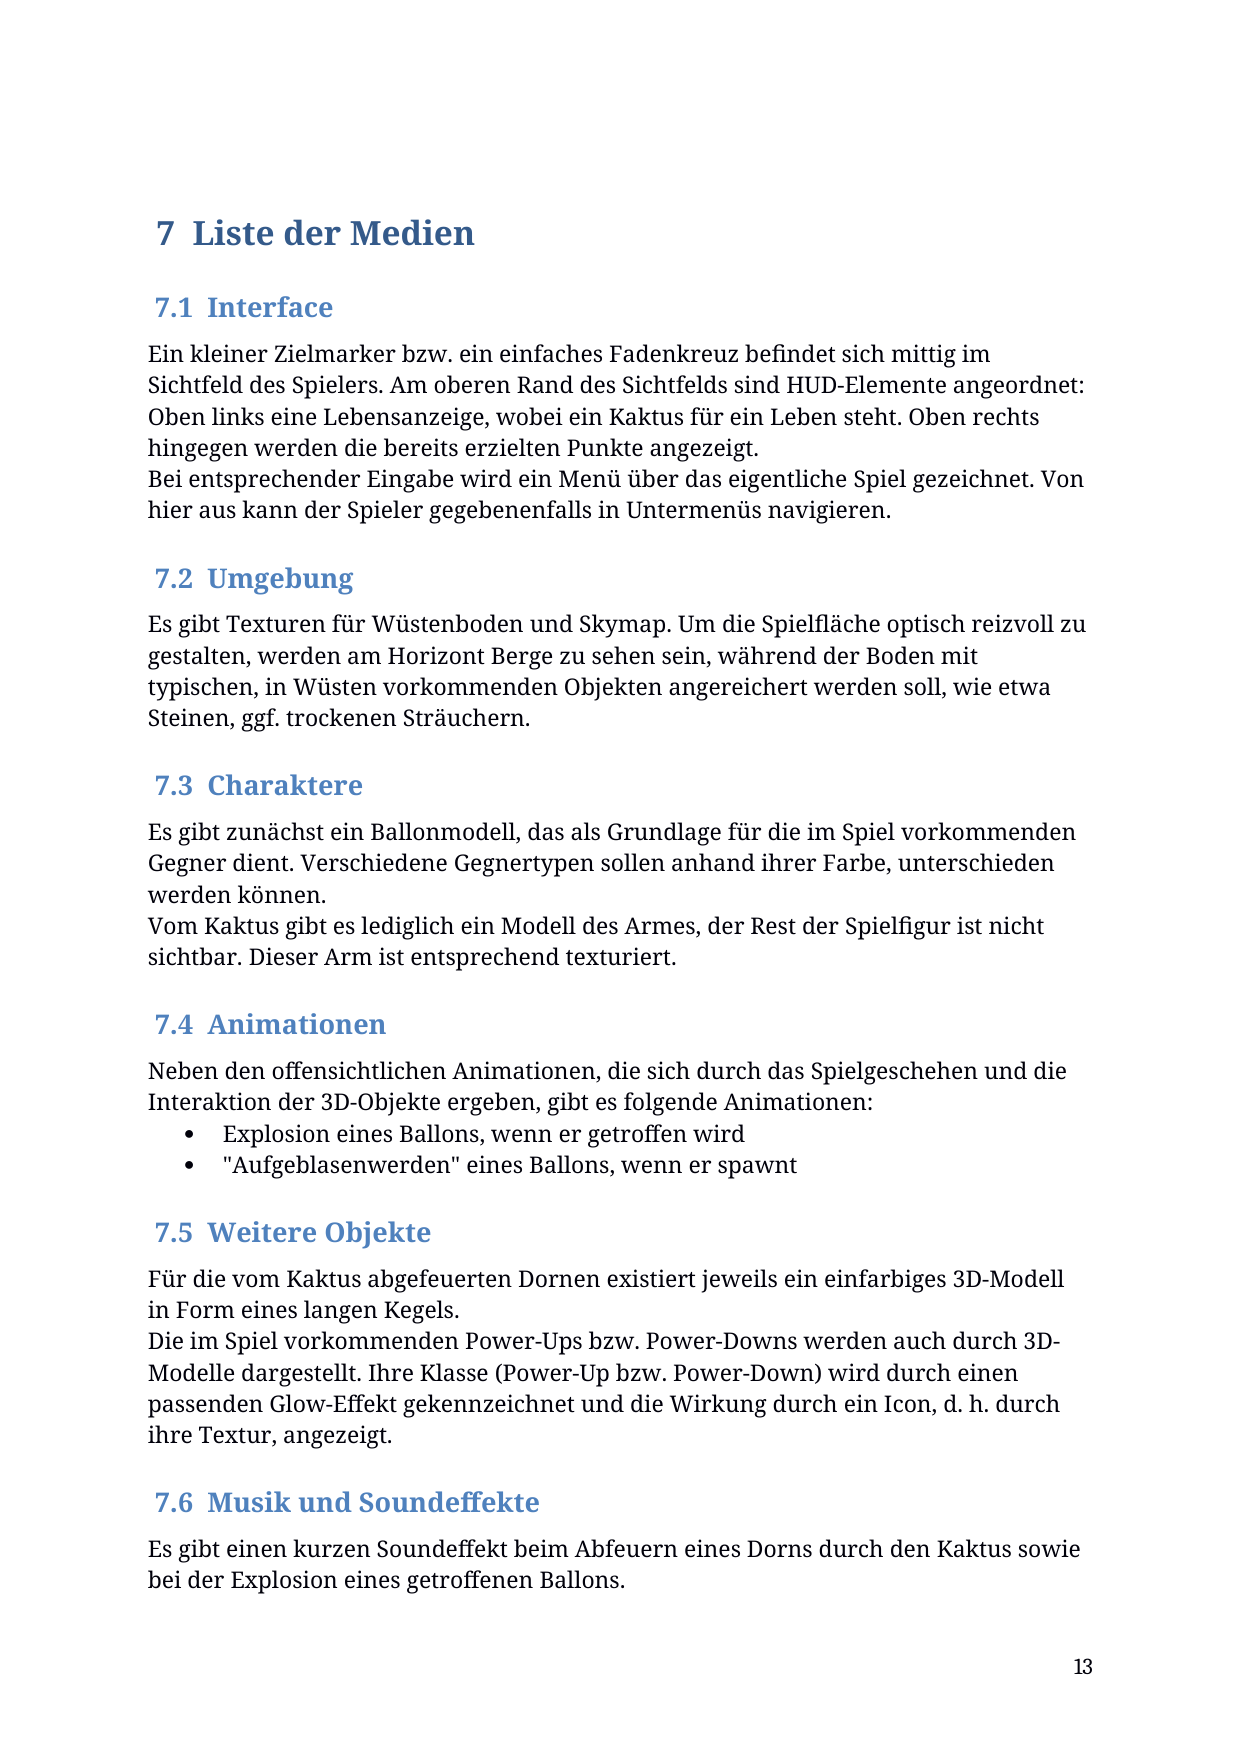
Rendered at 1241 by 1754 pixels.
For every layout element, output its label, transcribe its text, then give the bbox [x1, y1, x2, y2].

text Die im Spiel vorkommenden Power-Ups bzw. Power-Downs werden auch durch 3D-Modelle dargestellt. Ihre Klasse (Power-Up bzw. Power-Down) wird durch einen passenden Glow-Effekt gekennzeichnet und die Wirkung durch ein Icon, d. h. durch ihre Textur, angezeigt. [148, 1325, 1093, 1450]
text Ein kleiner Zielmarker bzw. ein einfaches Fadenkreuz befindet sich mittig im Sichtfeld des Spielers. Am oberen Rand des Sichtfelds sind HUD-Elemente angeordnet: Oben links eine Lebensanzeige, wobei ein Kaktus für ein Leben steht. Oben rechts hingegen werden die bereits erzielten Punkte angezeigt. [148, 338, 1093, 463]
text Es gibt einen kurzen Soundeffekt beim Abfeuern eines Dorns durch den Kaktus sowie bei der Explosion eines getroffenen Ballons. [148, 1533, 1093, 1596]
subtitle Charaktere [148, 767, 1093, 804]
text Es gibt Texturen für Wüstenboden und Skymap. Um die Spielfläche optisch reizvoll zu gestalten, werden am Horizont Berge zu sehen sein, während der Boden mit typischen, in Wüsten vorkommenden Objekten angereichert werden soll, wie etwa Steinen, ggf. trockenen Sträuchern. [148, 608, 1093, 733]
text Für die vom Kaktus abgefeuerten Dornen existiert jeweils ein einfarbiges 3D-Modell in Form eines langen Kegels. [148, 1263, 1093, 1325]
list Explosion eines Ballons, wenn er getroffen wird [185, 1118, 1093, 1149]
list "Aufgeblasenwerden" eines Ballons, wenn er spawnt [185, 1149, 1093, 1180]
subtitle Musik und Soundeffekte [148, 1484, 1093, 1521]
subtitle Umgebung [148, 559, 1093, 596]
text Es gibt zunächst ein Ballonmodell, das als Grundlage für die im Spiel vorkommenden Gegner dient. Verschiedene Gegnertypen sollen anhand ihrer Farbe, unterschieden werden können. [148, 816, 1093, 910]
subtitle Liste der Medien [148, 210, 1093, 256]
subtitle Animationen [148, 1006, 1093, 1043]
subtitle Weitere Objekte [148, 1213, 1093, 1250]
text Neben den offensichtlichen Animationen, die sich durch das Spielgeschehen und die Interaktion der 3D-Objekte ergeben, gibt es folgende Animationen: [148, 1055, 1093, 1118]
text Vom Kaktus gibt es lediglich ein Modell des Armes, der Rest der Spielfigur ist nicht sichtbar. Dieser Arm ist entsprechend texturiert. [148, 910, 1093, 972]
subtitle Interface [148, 289, 1093, 326]
text Bei entsprechender Eingabe wird ein Menü über das eigentliche Spiel gezeichnet. Von hier aus kann der Spieler gegebenenfalls in Untermenüs navigieren. [148, 463, 1093, 526]
